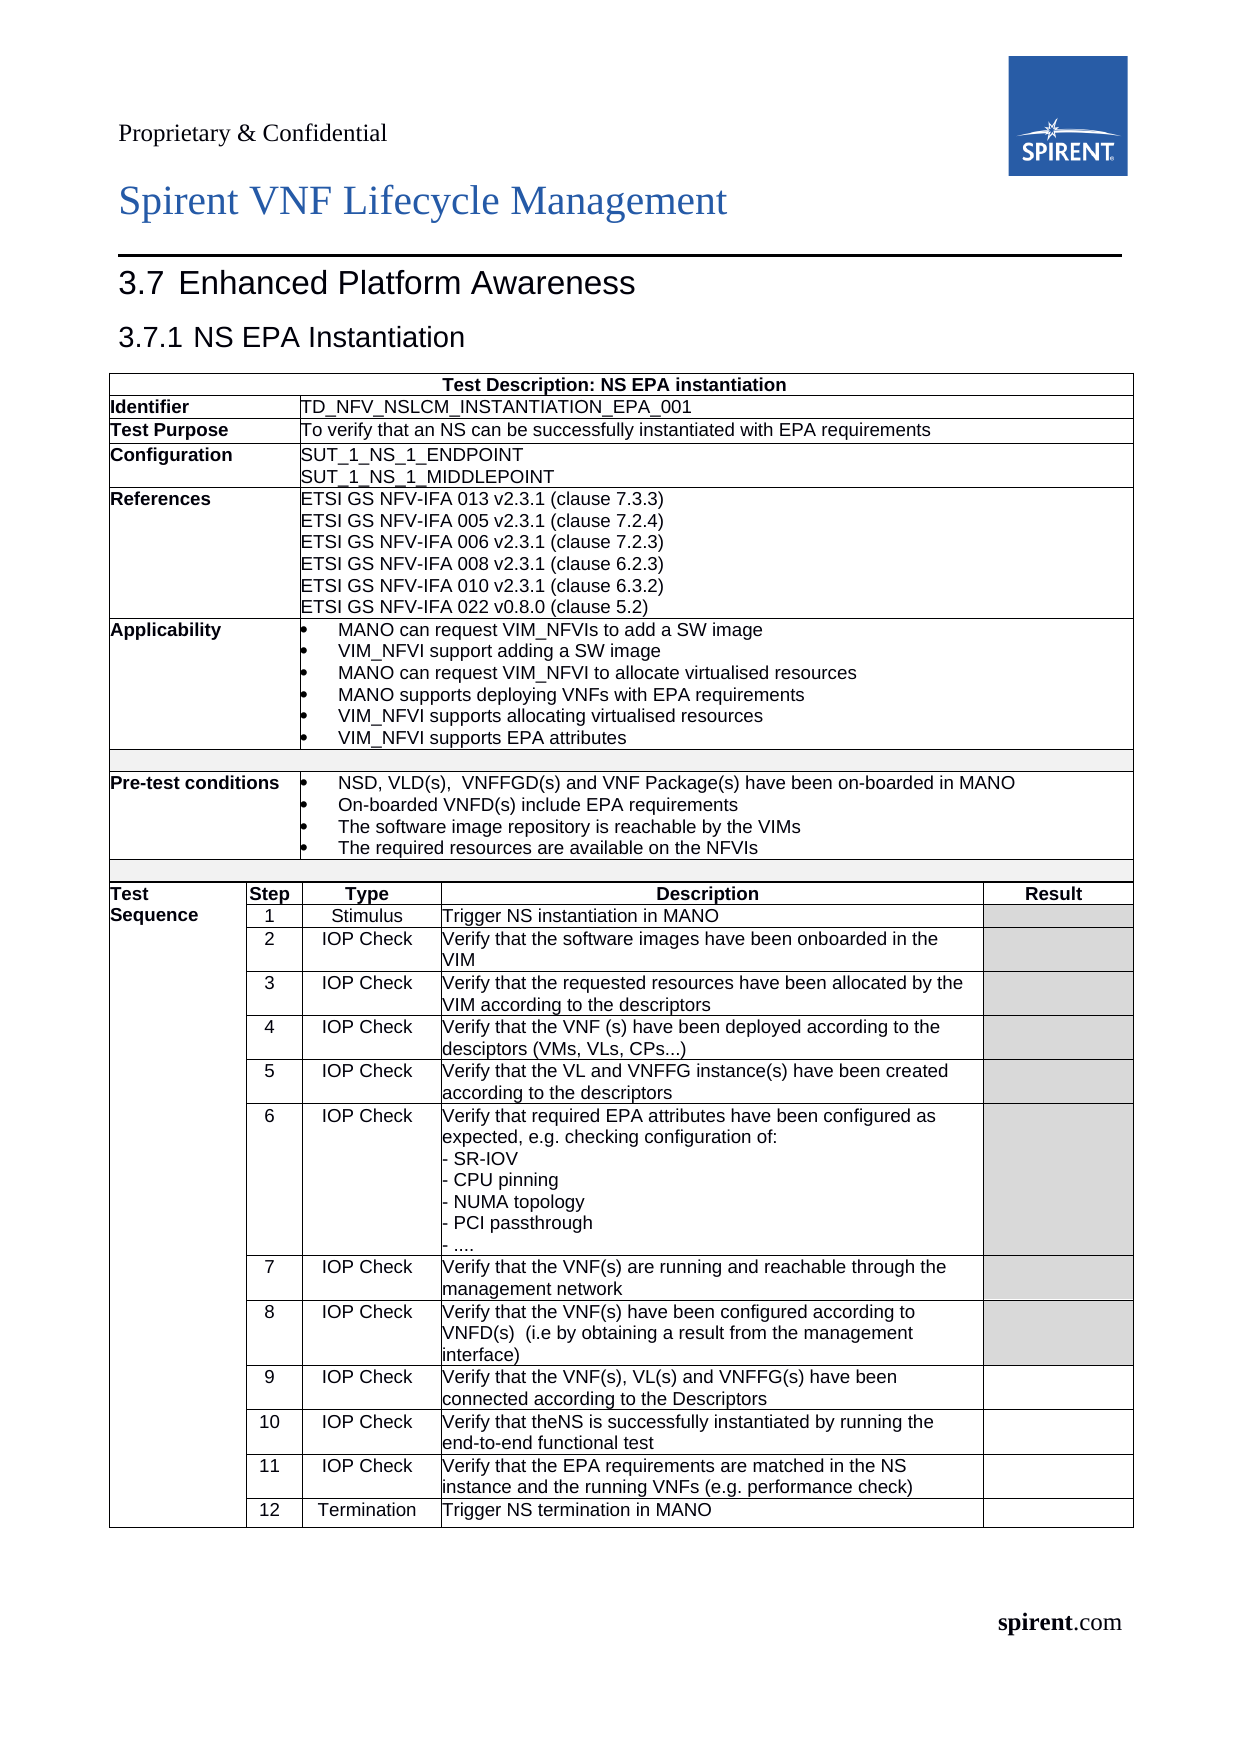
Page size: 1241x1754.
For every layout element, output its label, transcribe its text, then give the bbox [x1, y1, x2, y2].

picture [1008, 56, 1128, 176]
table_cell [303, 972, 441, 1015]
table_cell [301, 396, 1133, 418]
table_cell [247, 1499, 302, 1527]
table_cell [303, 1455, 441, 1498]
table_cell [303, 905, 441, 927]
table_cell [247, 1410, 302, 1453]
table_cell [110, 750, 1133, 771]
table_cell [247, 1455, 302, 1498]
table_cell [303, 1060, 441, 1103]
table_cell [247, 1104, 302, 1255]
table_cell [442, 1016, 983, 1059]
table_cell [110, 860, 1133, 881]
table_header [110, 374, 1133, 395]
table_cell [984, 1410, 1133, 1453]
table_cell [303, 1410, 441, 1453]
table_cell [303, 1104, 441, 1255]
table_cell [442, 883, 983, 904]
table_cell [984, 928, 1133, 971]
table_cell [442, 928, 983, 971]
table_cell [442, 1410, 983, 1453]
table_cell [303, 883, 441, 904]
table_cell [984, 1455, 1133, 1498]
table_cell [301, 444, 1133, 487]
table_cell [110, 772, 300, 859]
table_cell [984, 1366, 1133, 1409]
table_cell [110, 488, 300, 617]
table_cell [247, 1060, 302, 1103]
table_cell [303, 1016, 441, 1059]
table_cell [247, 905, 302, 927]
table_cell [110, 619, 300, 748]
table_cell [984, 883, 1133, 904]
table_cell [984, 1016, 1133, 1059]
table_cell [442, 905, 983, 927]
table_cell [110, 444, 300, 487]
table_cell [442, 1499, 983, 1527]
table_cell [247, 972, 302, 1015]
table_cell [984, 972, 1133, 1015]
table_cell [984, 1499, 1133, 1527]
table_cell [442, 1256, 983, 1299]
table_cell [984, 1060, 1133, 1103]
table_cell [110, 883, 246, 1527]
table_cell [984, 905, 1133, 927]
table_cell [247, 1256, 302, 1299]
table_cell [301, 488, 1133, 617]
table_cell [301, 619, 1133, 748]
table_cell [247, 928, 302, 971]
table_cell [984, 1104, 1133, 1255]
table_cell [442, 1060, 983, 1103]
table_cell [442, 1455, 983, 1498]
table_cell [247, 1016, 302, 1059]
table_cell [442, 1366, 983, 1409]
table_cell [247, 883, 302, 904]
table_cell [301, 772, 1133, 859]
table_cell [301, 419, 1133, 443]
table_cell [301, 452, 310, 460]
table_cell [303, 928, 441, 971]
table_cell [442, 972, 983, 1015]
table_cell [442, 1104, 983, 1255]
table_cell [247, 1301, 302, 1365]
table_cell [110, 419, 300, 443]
subtitle 3.7 Enhanced Platform Awareness [118, 257, 1122, 301]
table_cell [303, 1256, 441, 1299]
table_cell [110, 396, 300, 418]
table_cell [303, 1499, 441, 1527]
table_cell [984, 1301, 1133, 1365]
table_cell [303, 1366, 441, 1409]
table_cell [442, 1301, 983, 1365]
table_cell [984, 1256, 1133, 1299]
subtitle 3.7.1 NS EPA Instantiation [118, 311, 1122, 354]
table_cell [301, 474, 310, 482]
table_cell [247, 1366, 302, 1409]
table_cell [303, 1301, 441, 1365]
